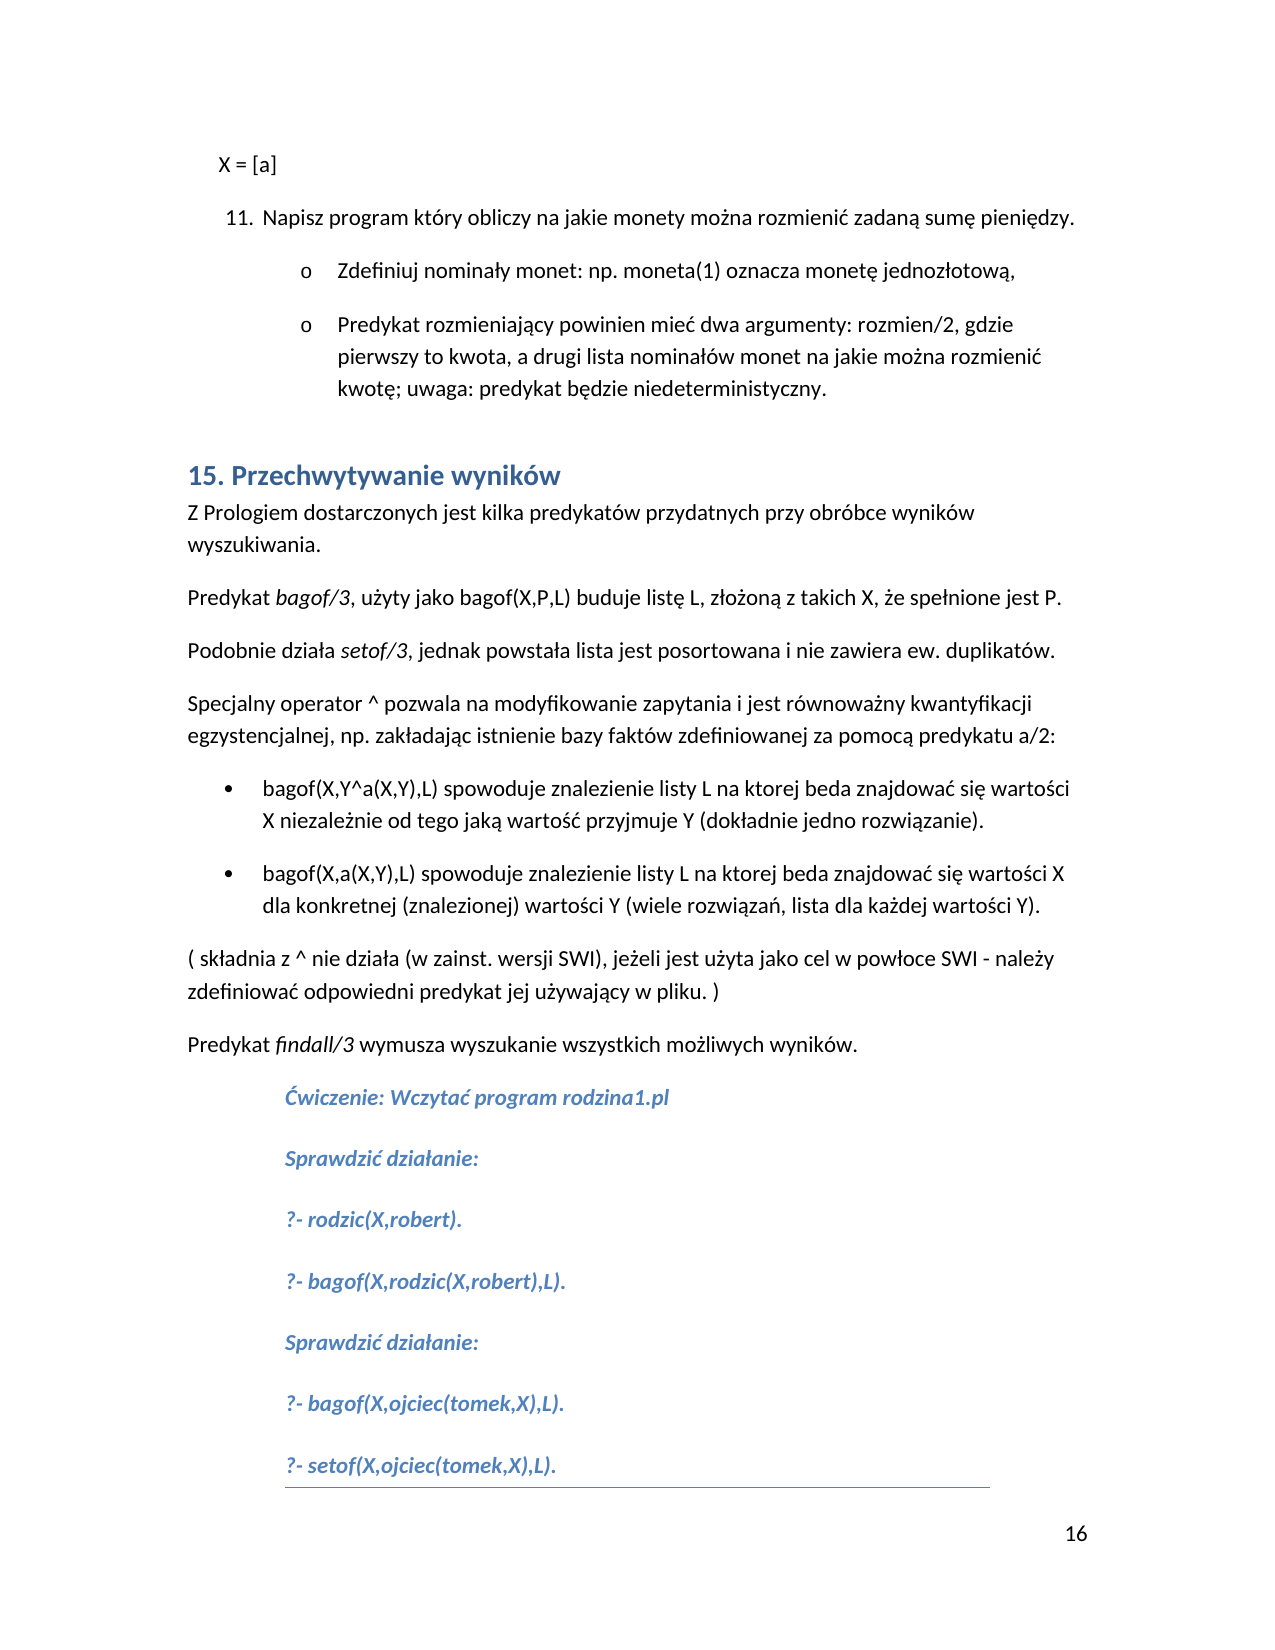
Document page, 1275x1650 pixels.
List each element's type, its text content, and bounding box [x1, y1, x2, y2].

text ?- bagof(X,ojciec(tomek,X),L). [285, 1389, 990, 1418]
text Z Prologiem dostarczonych jest kilka predykatów przydatnych przy obróbce wyników wyszukiwania. [187, 498, 1087, 558]
text Predykat findall/3 wymusza wyszukanie wszystkich możliwych wyników. [187, 1030, 1087, 1058]
list bagof(X,a(X,Y),L) spowoduje znalezienie listy L na ktorej beda znajdować się wartości X dla konkretnej (znalezionej) wartości Y (wiele rozwiązań, lista dla każdej wartości Y). [225, 859, 1087, 919]
text Ćwiczenie: Wczytać program rodzina1.pl [285, 1083, 990, 1111]
text Predykat bagof/3, użyty jako bagof(X,P,L) buduje listę L, złożoną z takich X, że spełnione jest P. [187, 583, 1087, 611]
subtitle 15. Przechwytywanie wyników [187, 457, 1087, 492]
text Sprawdzić działanie: [285, 1144, 990, 1172]
text Podobnie działa setof/3, jednak powstała lista jest posortowana i nie zawiera ew. duplikatów. [187, 636, 1087, 664]
list Zdefiniuj nominały monet: np. moneta(1) oznacza monetę jednozłotową, [300, 256, 1087, 284]
text X = [a] [187, 150, 1087, 178]
text ?- setof(X,ojciec(tomek,X),L). [285, 1451, 990, 1487]
list Napisz program który obliczy na jakie monety można rozmienić zadaną sumę pieniędzy. [225, 203, 1087, 231]
text Specjalny operator ^ pozwala na modyfikowanie zapytania i jest równoważny kwantyfikacji egzystencjalnej, np. zakładając istnienie bazy faktów zdefiniowanej za pomocą predykatu a/2: [187, 689, 1087, 749]
list bagof(X,Y^a(X,Y),L) spowoduje znalezienie listy L na ktorej beda znajdować się wartości X niezależnie od tego jaką wartość przyjmuje Y (dokładnie jedno rozwiązanie). [225, 774, 1087, 834]
list Predykat rozmieniający powinien mieć dwa argumenty: rozmien/2, gdzie pierwszy to kwota, a drugi lista nominałów monet na jakie można rozmienić kwotę; uwaga: predykat będzie niedeterministyczny. [300, 310, 1087, 403]
text ( składnia z ^ nie działa (w zainst. wersji SWI), jeżeli jest użyta jako cel w powłoce SWI - należy zdefiniować odpowiedni predykat jej używający w pliku. ) [187, 944, 1087, 1005]
text Sprawdzić działanie: [285, 1328, 990, 1356]
text ?- bagof(X,rodzic(X,robert),L). [285, 1267, 990, 1295]
text ?- rodzic(X,robert). [285, 1206, 990, 1233]
